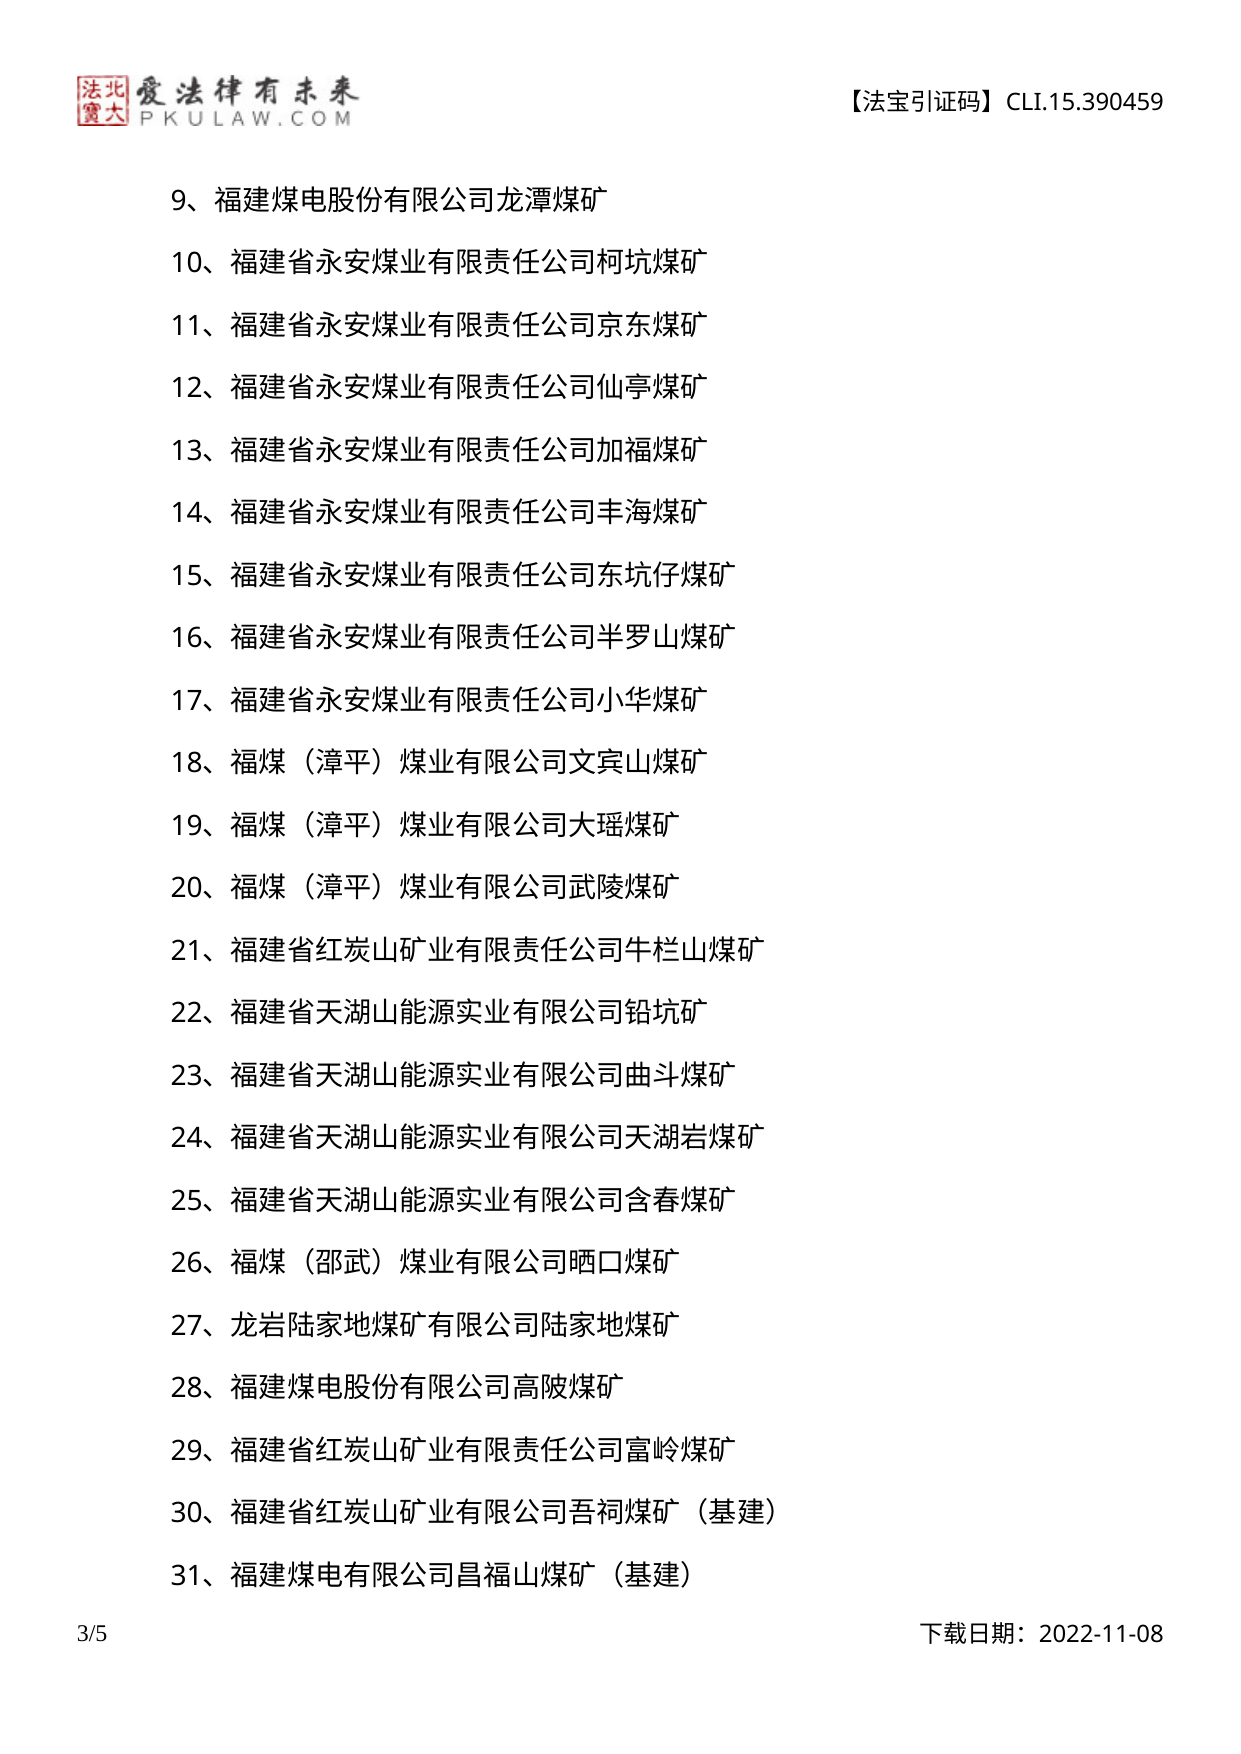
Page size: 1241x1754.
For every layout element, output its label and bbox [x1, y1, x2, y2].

picture [76, 75, 361, 126]
text [114, 156, 1126, 1593]
